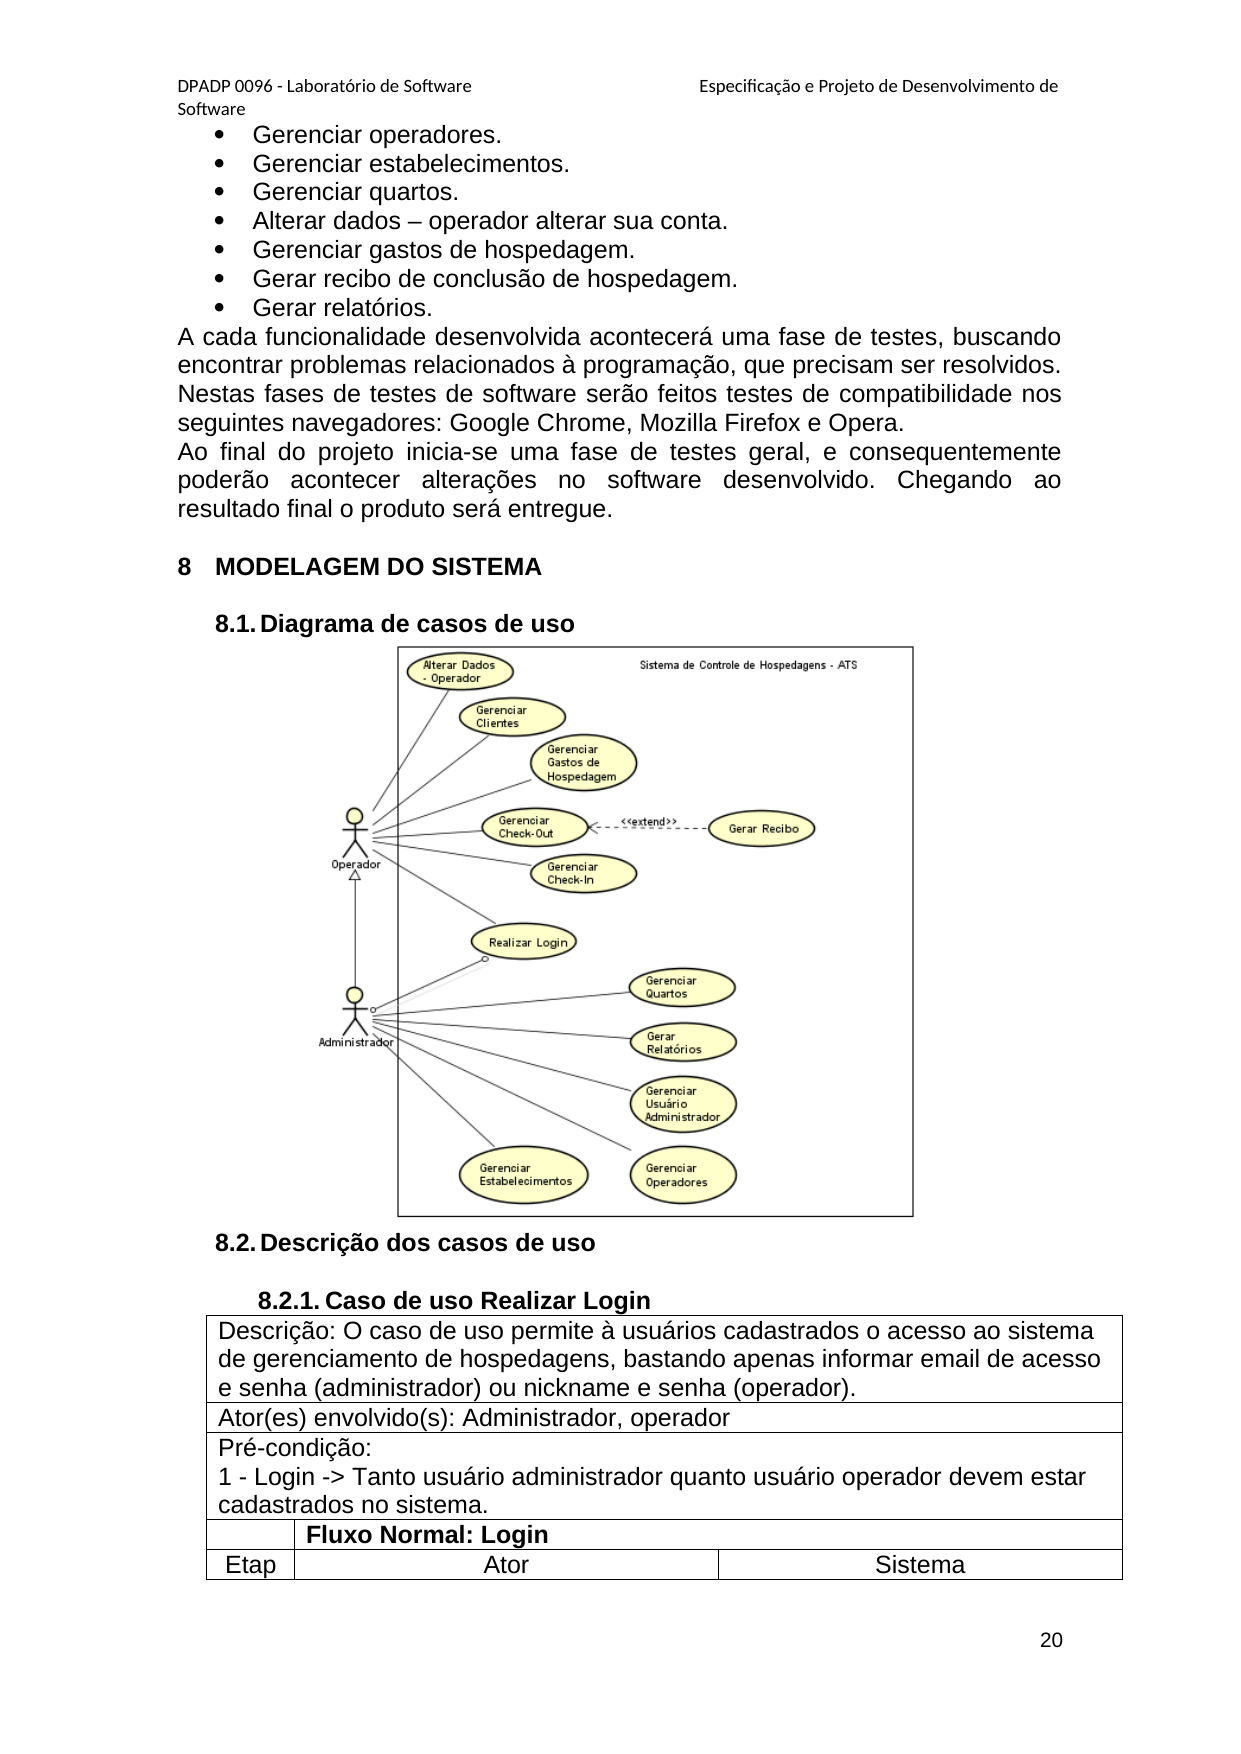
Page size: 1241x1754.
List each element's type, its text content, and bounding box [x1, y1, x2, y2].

table_cell Etapa [207, 1550, 294, 1579]
list Gerenciar operadores. [215, 120, 1063, 148]
text Ao final do projeto inicia-se uma fase de testes geral, e consequentemente poderão acontecer alterações no software desenvolvido. Chegando ao resultado final o produto será entregue. [177, 437, 1063, 523]
picture [318, 637, 922, 1229]
text A cada funcionalidade desenvolvida acontecerá uma fase de testes, buscando encontrar problemas relacionados à programação, que precisam ser resolvidos. Nestas fases de testes de software serão feitos testes de compatibilidade nos seguintes navegadores: Google Chrome, Mozilla Firefox e Opera. [177, 322, 1063, 437]
list Gerenciar quartos. [215, 177, 1063, 206]
table_cell Pré-condição: 1 - Login -> Tanto usuário administrador quanto usuário operador devem estar cadastrados no sistema. [207, 1433, 1122, 1519]
list Alterar dados – operador alterar sua conta. [215, 206, 1063, 235]
list Gerar recibo de conclusão de hospedagem. [215, 264, 1063, 293]
list Gerar relatórios. [215, 293, 1063, 322]
list Descrição dos casos de uso [215, 1228, 1063, 1257]
table_cell Ator(es) envolvido(s): Administrador, operador [207, 1403, 1122, 1432]
table_header Descrição: O caso de uso permite à usuários cadastrados o acesso ao sistema de gerenciamento de hospedagens, bastando apenas informar email de acesso e senha (administrador) ou nickname e senha (operador). [207, 1316, 1122, 1402]
table_cell Fluxo Normal: Login [295, 1520, 1122, 1549]
list Diagrama de casos de uso [215, 609, 1063, 638]
list Caso de uso Realizar Login [258, 1286, 1063, 1315]
table_cell Ator [295, 1550, 718, 1579]
list Gerenciar estabelecimentos. [215, 148, 1063, 177]
table_cell Sistema [719, 1550, 1122, 1579]
list Gerenciar gastos de hospedagem. [215, 235, 1063, 264]
list MODELAGEM DO SISTEMA [177, 552, 1063, 580]
table_cell [207, 1520, 294, 1549]
